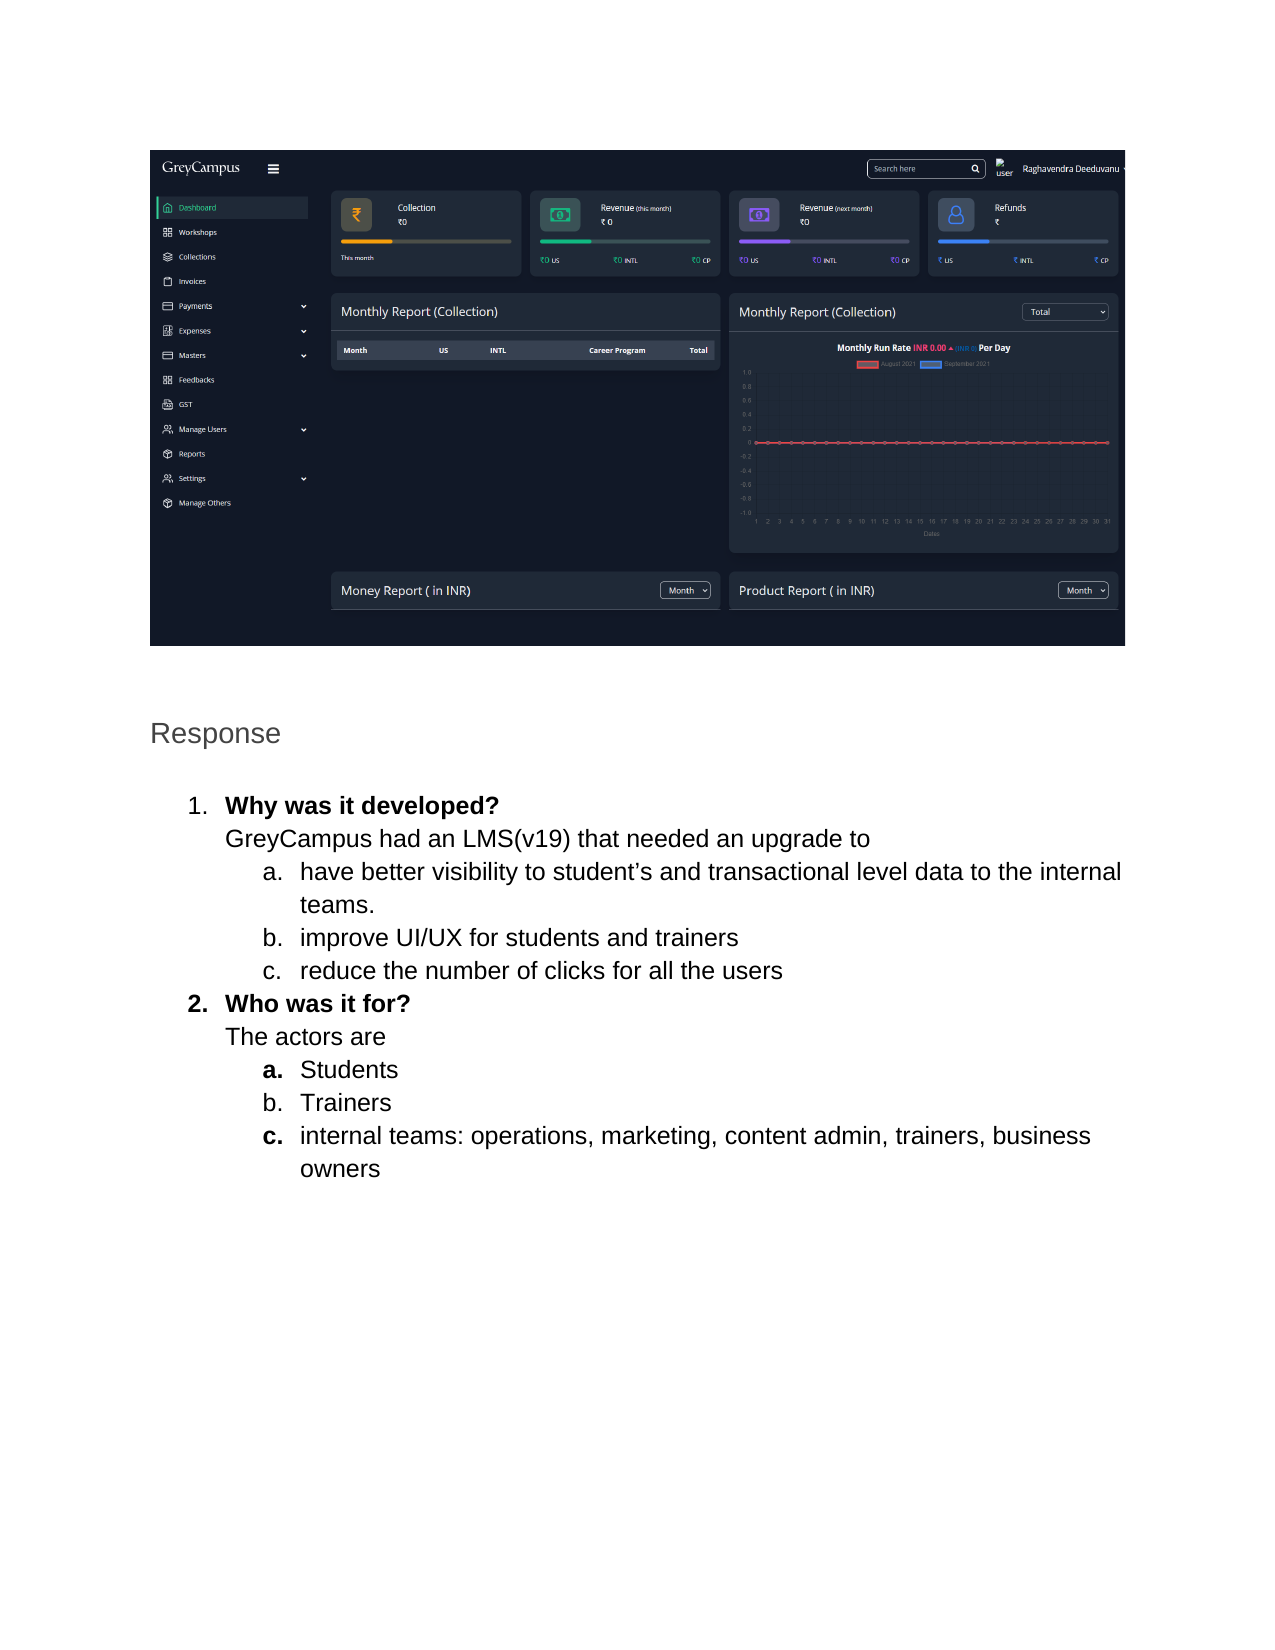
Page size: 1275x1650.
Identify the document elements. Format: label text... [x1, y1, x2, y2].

list reduce the number of clicks for all the users [262, 956, 1125, 985]
list Trainers [262, 1088, 1125, 1117]
list improve UI/UX for students and trainers [262, 923, 1125, 952]
subtitle Response [150, 716, 1125, 749]
list Why was it developed? GreyCampus had an LMS(v19) that needed an upgrade to [187, 791, 1125, 853]
picture [150, 150, 1125, 646]
list have better visibility to student’s and transactional level data to the internal teams. [262, 857, 1125, 919]
list Who was it for? The actors are [187, 989, 1125, 1051]
list internal teams: operations, marketing, content admin, trainers, business owners [262, 1121, 1125, 1183]
list Students [262, 1055, 1125, 1084]
